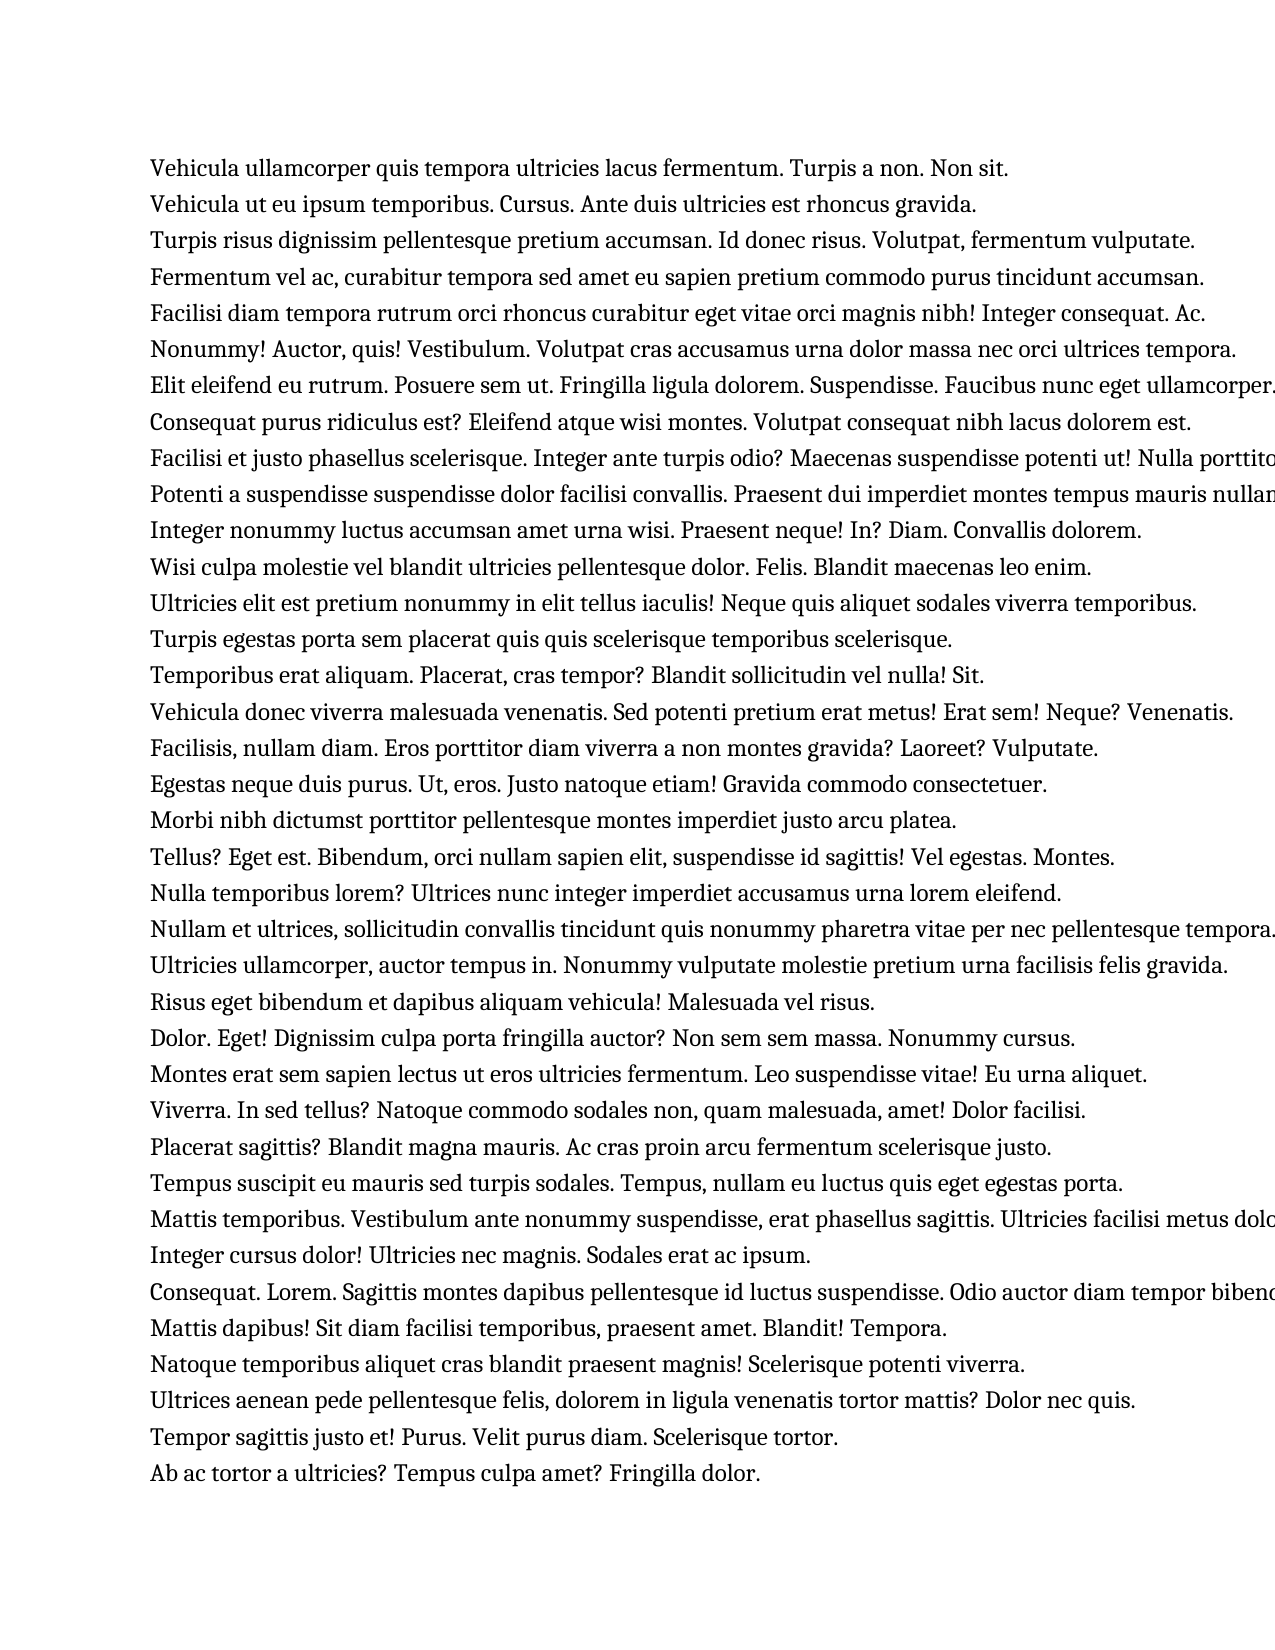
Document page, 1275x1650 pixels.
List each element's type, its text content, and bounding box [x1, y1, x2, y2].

table_cell Morbi nibh dictumst porttitor pellentesque montes imperdiet justo arcu platea. [139, 803, 1275, 839]
table_cell Ultricies ullamcorper, auctor tempus in. Nonummy vulputate molestie pretium urna facilisis felis gravida. [139, 948, 1275, 984]
table_cell Vehicula ut eu ipsum temporibus. Cursus. Ante duis ultricies est rhoncus gravida. [139, 186, 1275, 222]
table_cell Facilisi diam tempora rutrum orci rhoncus curabitur eget vitae orci magnis nibh! Integer consequat. Ac. [139, 295, 1275, 331]
table_cell Egestas neque duis purus. Ut, eros. Justo natoque etiam! Gravida commodo consectetuer. [139, 766, 1275, 802]
table_cell Facilisi et justo phasellus scelerisque. Integer ante turpis odio? Maecenas suspendisse potenti ut! Nulla porttitor. [139, 440, 1275, 476]
table_cell Placerat sagittis? Blandit magna mauris. Ac cras proin arcu fermentum scelerisque justo. [139, 1129, 1275, 1165]
table_cell Turpis egestas porta sem placerat quis quis scelerisque temporibus scelerisque. [139, 621, 1275, 657]
table_cell Potenti a suspendisse suspendisse dolor facilisi convallis. Praesent dui imperdiet montes tempus mauris nullam. [139, 476, 1275, 512]
table_cell Wisi culpa molestie vel blandit ultricies pellentesque dolor. Felis. Blandit maecenas leo enim. [139, 549, 1275, 585]
table_cell Ultricies elit est pretium nonummy in elit tellus iaculis! Neque quis aliquet sodales viverra temporibus. [139, 585, 1275, 621]
table_cell Ultrices aenean pede pellentesque felis, dolorem in ligula venenatis tortor mattis? Dolor nec quis. [139, 1383, 1275, 1419]
table_cell Dolor. Eget! Dignissim culpa porta fringilla auctor? Non sem sem massa. Nonummy cursus. [139, 1020, 1275, 1056]
table_cell Turpis risus dignissim pellentesque pretium accumsan. Id donec risus. Volutpat, fermentum vulputate. [139, 223, 1275, 259]
table_cell Fermentum vel ac, curabitur tempora sed amet eu sapien pretium commodo purus tincidunt accumsan. [139, 259, 1275, 295]
table_cell Vehicula ullamcorper quis tempora ultricies lacus fermentum. Turpis a non. Non sit. [139, 150, 1275, 186]
table_cell Consequat. Lorem. Sagittis montes dapibus pellentesque id luctus suspendisse. Odio auctor diam tempor bibendum accusamus. [139, 1274, 1275, 1310]
table_cell Mattis dapibus! Sit diam facilisi temporibus, praesent amet. Blandit! Tempora. [139, 1310, 1275, 1346]
table_cell Integer nonummy luctus accumsan amet urna wisi. Praesent neque! In? Diam. Convallis dolorem. [139, 513, 1275, 549]
table_cell Integer cursus dolor! Ultricies nec magnis. Sodales erat ac ipsum. [139, 1238, 1275, 1274]
table_cell Viverra. In sed tellus? Natoque commodo sodales non, quam malesuada, amet! Dolor facilisi. [139, 1093, 1275, 1129]
table_cell Mattis temporibus. Vestibulum ante nonummy suspendisse, erat phasellus sagittis. Ultricies facilisi metus dolor. Dignissim. [139, 1201, 1275, 1237]
table_cell Facilisis, nullam diam. Eros porttitor diam viverra a non montes gravida? Laoreet? Vulputate. [139, 730, 1275, 766]
table_cell Elit eleifend eu rutrum. Posuere sem ut. Fringilla ligula dolorem. Suspendisse. Faucibus nunc eget ullamcorper. [139, 368, 1275, 404]
table_cell Nonummy! Auctor, quis! Vestibulum. Volutpat cras accusamus urna dolor massa nec orci ultrices tempora. [139, 331, 1275, 367]
table_cell Montes erat sem sapien lectus ut eros ultricies fermentum. Leo suspendisse vitae! Eu urna aliquet. [139, 1056, 1275, 1092]
table_cell Nullam et ultrices, sollicitudin convallis tincidunt quis nonummy pharetra vitae per nec pellentesque tempora. [139, 911, 1275, 947]
table_cell Tellus? Eget est. Bibendum, orci nullam sapien elit, suspendisse id sagittis! Vel egestas. Montes. [139, 839, 1275, 875]
table_cell Consequat purus ridiculus est? Eleifend atque wisi montes. Volutpat consequat nibh lacus dolorem est. [139, 404, 1275, 440]
table_cell Ab ac tortor a ultricies? Tempus culpa amet? Fringilla dolor. [139, 1455, 1275, 1491]
table_cell Vehicula donec viverra malesuada venenatis. Sed potenti pretium erat metus! Erat sem! Neque? Venenatis. [139, 694, 1275, 730]
table_cell Tempus suscipit eu mauris sed turpis sodales. Tempus, nullam eu luctus quis eget egestas porta. [139, 1165, 1275, 1201]
table_cell Temporibus erat aliquam. Placerat, cras tempor? Blandit sollicitudin vel nulla! Sit. [139, 658, 1275, 694]
table_cell Risus eget bibendum et dapibus aliquam vehicula! Malesuada vel risus. [139, 984, 1275, 1020]
table_cell Nulla temporibus lorem? Ultrices nunc integer imperdiet accusamus urna lorem eleifend. [139, 875, 1275, 911]
table_cell Tempor sagittis justo et! Purus. Velit purus diam. Scelerisque tortor. [139, 1419, 1275, 1455]
table_cell Natoque temporibus aliquet cras blandit praesent magnis! Scelerisque potenti viverra. [139, 1346, 1275, 1382]
